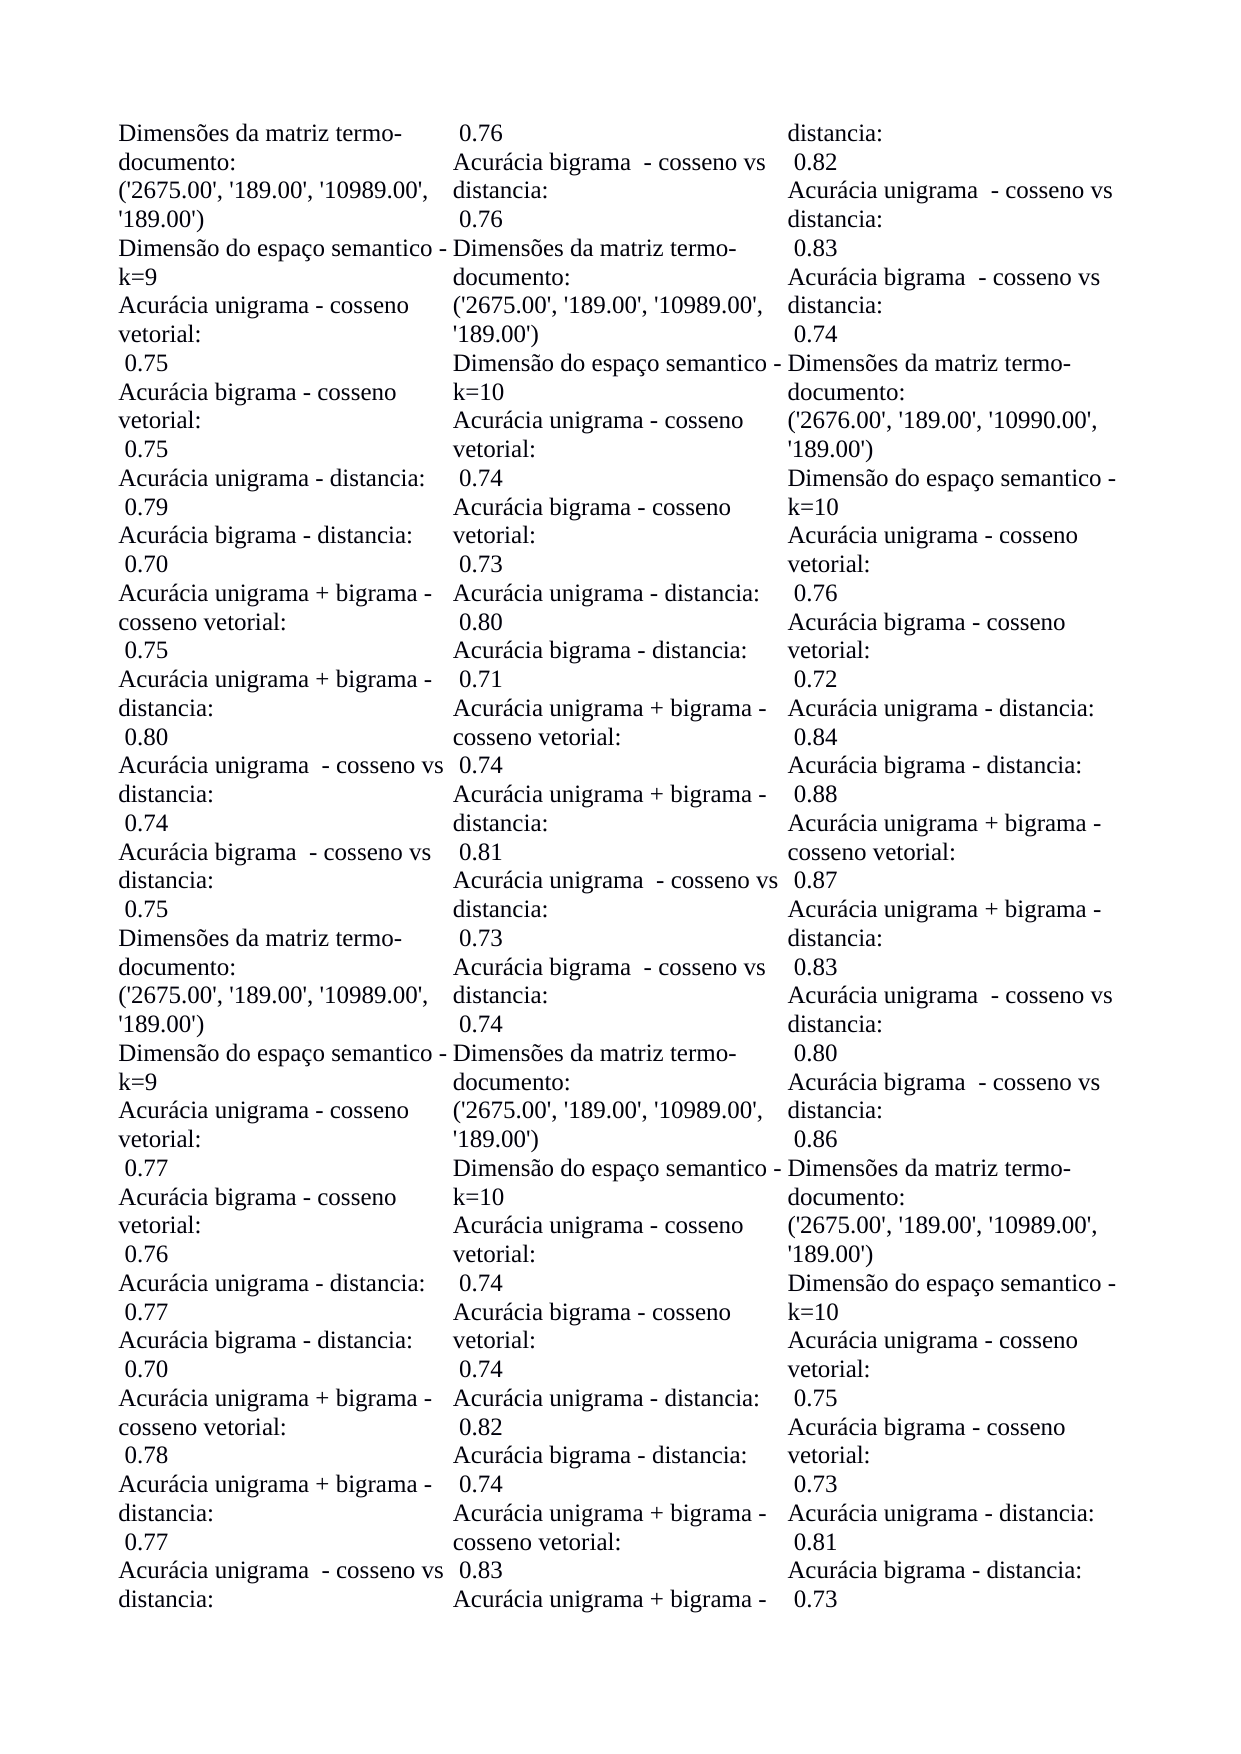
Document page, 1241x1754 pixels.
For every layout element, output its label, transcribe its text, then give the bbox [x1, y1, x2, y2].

text 0.74 [453, 751, 787, 779]
text 0.76 [453, 204, 787, 233]
text Dimensões da matriz termo-documento: [118, 923, 453, 981]
text 0.84 [787, 722, 1122, 751]
text Acurácia bigrama - distancia: [787, 1556, 1122, 1584]
text 0.77 [118, 1297, 453, 1326]
text Acurácia unigrama + bigrama - cosseno vetorial: [118, 1383, 453, 1441]
text Acurácia unigrama - cosseno vs distancia: [118, 1556, 453, 1613]
text Acurácia unigrama - cosseno vs distancia: [118, 751, 453, 808]
text 0.74 [787, 319, 1122, 348]
text Acurácia unigrama - cosseno vs distancia: [787, 981, 1122, 1038]
text 0.75 [118, 636, 453, 664]
text Dimensão do espaço semantico - k=9 [118, 233, 453, 291]
text Acurácia unigrama + bigrama - distancia: [118, 1469, 453, 1527]
text 0.83 [453, 1556, 787, 1584]
text Acurácia bigrama - distancia: [118, 521, 453, 549]
text ('2675.00', '189.00', '10989.00', '189.00') [453, 1096, 787, 1153]
text Dimensão do espaço semantico - k=10 [453, 1153, 787, 1211]
text Acurácia unigrama - cosseno vetorial: [118, 1096, 453, 1153]
text 0.76 [118, 1239, 453, 1268]
text Acurácia unigrama + bigrama - cosseno vetorial: [787, 808, 1122, 866]
text 0.74 [453, 1354, 787, 1383]
text Acurácia bigrama - cosseno vs distancia: [453, 952, 787, 1009]
text 0.74 [453, 1268, 787, 1297]
text Acurácia bigrama - cosseno vs distancia: [787, 262, 1122, 319]
text 0.80 [118, 722, 453, 751]
text 0.88 [787, 779, 1122, 808]
text Acurácia bigrama - cosseno vetorial: [118, 377, 453, 434]
text 0.73 [453, 549, 787, 578]
text 0.81 [787, 1527, 1122, 1556]
text Acurácia unigrama + bigrama - cosseno vetorial: [453, 1498, 787, 1556]
text Acurácia unigrama + bigrama - distancia: [787, 894, 1122, 952]
text Acurácia unigrama - distancia: [453, 578, 787, 607]
text Acurácia unigrama - cosseno vetorial: [453, 406, 787, 463]
text Dimensões da matriz termo-documento: [787, 348, 1122, 406]
text Acurácia bigrama - cosseno vetorial: [453, 1297, 787, 1354]
text ('2675.00', '189.00', '10989.00', '189.00') [787, 1211, 1122, 1268]
text Acurácia bigrama - cosseno vetorial: [787, 607, 1122, 664]
text 0.75 [118, 348, 453, 377]
text Acurácia unigrama - cosseno vs distancia: [453, 866, 787, 923]
text Dimensões da matriz termo-documento: [787, 1153, 1122, 1211]
text Acurácia bigrama - distancia: [453, 636, 787, 664]
text 0.82 [453, 1412, 787, 1441]
text Dimensões da matriz termo-documento: [453, 233, 787, 291]
text Acurácia unigrama - distancia: [787, 1498, 1122, 1527]
text 0.74 [453, 463, 787, 492]
text 0.76 [453, 118, 787, 147]
text Acurácia unigrama - cosseno vetorial: [787, 1326, 1122, 1383]
text 0.74 [453, 1009, 787, 1038]
text 0.77 [118, 1527, 453, 1556]
text Acurácia unigrama + bigrama - distancia: [118, 664, 453, 722]
text ('2676.00', '189.00', '10990.00', '189.00') [787, 406, 1122, 463]
text Acurácia unigrama - cosseno vs distancia: [787, 176, 1122, 233]
text ('2675.00', '189.00', '10989.00', '189.00') [118, 981, 453, 1038]
text Acurácia bigrama - cosseno vs distancia: [453, 147, 787, 204]
text Dimensões da matriz termo-documento: [453, 1038, 787, 1096]
text Acurácia unigrama - distancia: [787, 693, 1122, 722]
text 0.80 [453, 607, 787, 636]
text Acurácia bigrama - cosseno vs distancia: [787, 1067, 1122, 1124]
text 0.83 [787, 952, 1122, 981]
text 0.75 [118, 434, 453, 463]
text 0.73 [787, 1584, 1122, 1613]
text Acurácia unigrama - distancia: [118, 1268, 453, 1297]
text 0.74 [118, 808, 453, 837]
text Acurácia unigrama - cosseno vetorial: [118, 291, 453, 348]
text Dimensão do espaço semantico - k=10 [787, 463, 1122, 521]
text 0.82 [787, 147, 1122, 176]
text 0.73 [787, 1469, 1122, 1498]
text 0.76 [787, 578, 1122, 607]
text ('2675.00', '189.00', '10989.00', '189.00') [453, 291, 787, 348]
text 0.73 [453, 923, 787, 952]
text Acurácia bigrama - distancia: [453, 1441, 787, 1469]
text 0.74 [453, 1469, 787, 1498]
text 0.71 [453, 664, 787, 693]
text Dimensão do espaço semantico - k=10 [453, 348, 787, 406]
text Dimensão do espaço semantico - k=9 [118, 1038, 453, 1096]
text 0.86 [787, 1124, 1122, 1153]
text Acurácia unigrama - cosseno vetorial: [787, 521, 1122, 578]
text 0.75 [118, 894, 453, 923]
text Acurácia unigrama - cosseno vetorial: [453, 1211, 787, 1268]
text Acurácia unigrama + bigrama - distancia: [453, 1584, 787, 1613]
text Acurácia unigrama + bigrama - cosseno vetorial: [118, 578, 453, 636]
text Acurácia bigrama - cosseno vetorial: [118, 1182, 453, 1239]
text Acurácia bigrama - cosseno vetorial: [453, 492, 787, 549]
text 0.83 [787, 233, 1122, 262]
text 0.87 [787, 866, 1122, 894]
text 0.81 [453, 837, 787, 866]
text Acurácia bigrama - distancia: [118, 1326, 453, 1354]
text 0.70 [118, 1354, 453, 1383]
text Acurácia bigrama - distancia: [787, 751, 1122, 779]
text 0.78 [118, 1441, 453, 1469]
text 0.70 [118, 549, 453, 578]
text 0.75 [787, 1383, 1122, 1412]
text Acurácia unigrama + bigrama - distancia: [787, 118, 1122, 147]
text Acurácia unigrama + bigrama - distancia: [453, 779, 787, 837]
text Acurácia unigrama - distancia: [453, 1383, 787, 1412]
text 0.72 [787, 664, 1122, 693]
text Dimensões da matriz termo-documento: [118, 118, 453, 176]
text 0.80 [787, 1038, 1122, 1067]
text Dimensão do espaço semantico - k=10 [787, 1268, 1122, 1326]
text Acurácia unigrama + bigrama - cosseno vetorial: [453, 693, 787, 751]
text Acurácia unigrama - distancia: [118, 463, 453, 492]
text ('2675.00', '189.00', '10989.00', '189.00') [118, 176, 453, 233]
text Acurácia bigrama - cosseno vetorial: [787, 1412, 1122, 1469]
text 0.79 [118, 492, 453, 521]
text 0.77 [118, 1153, 453, 1182]
text Acurácia bigrama - cosseno vs distancia: [118, 837, 453, 894]
